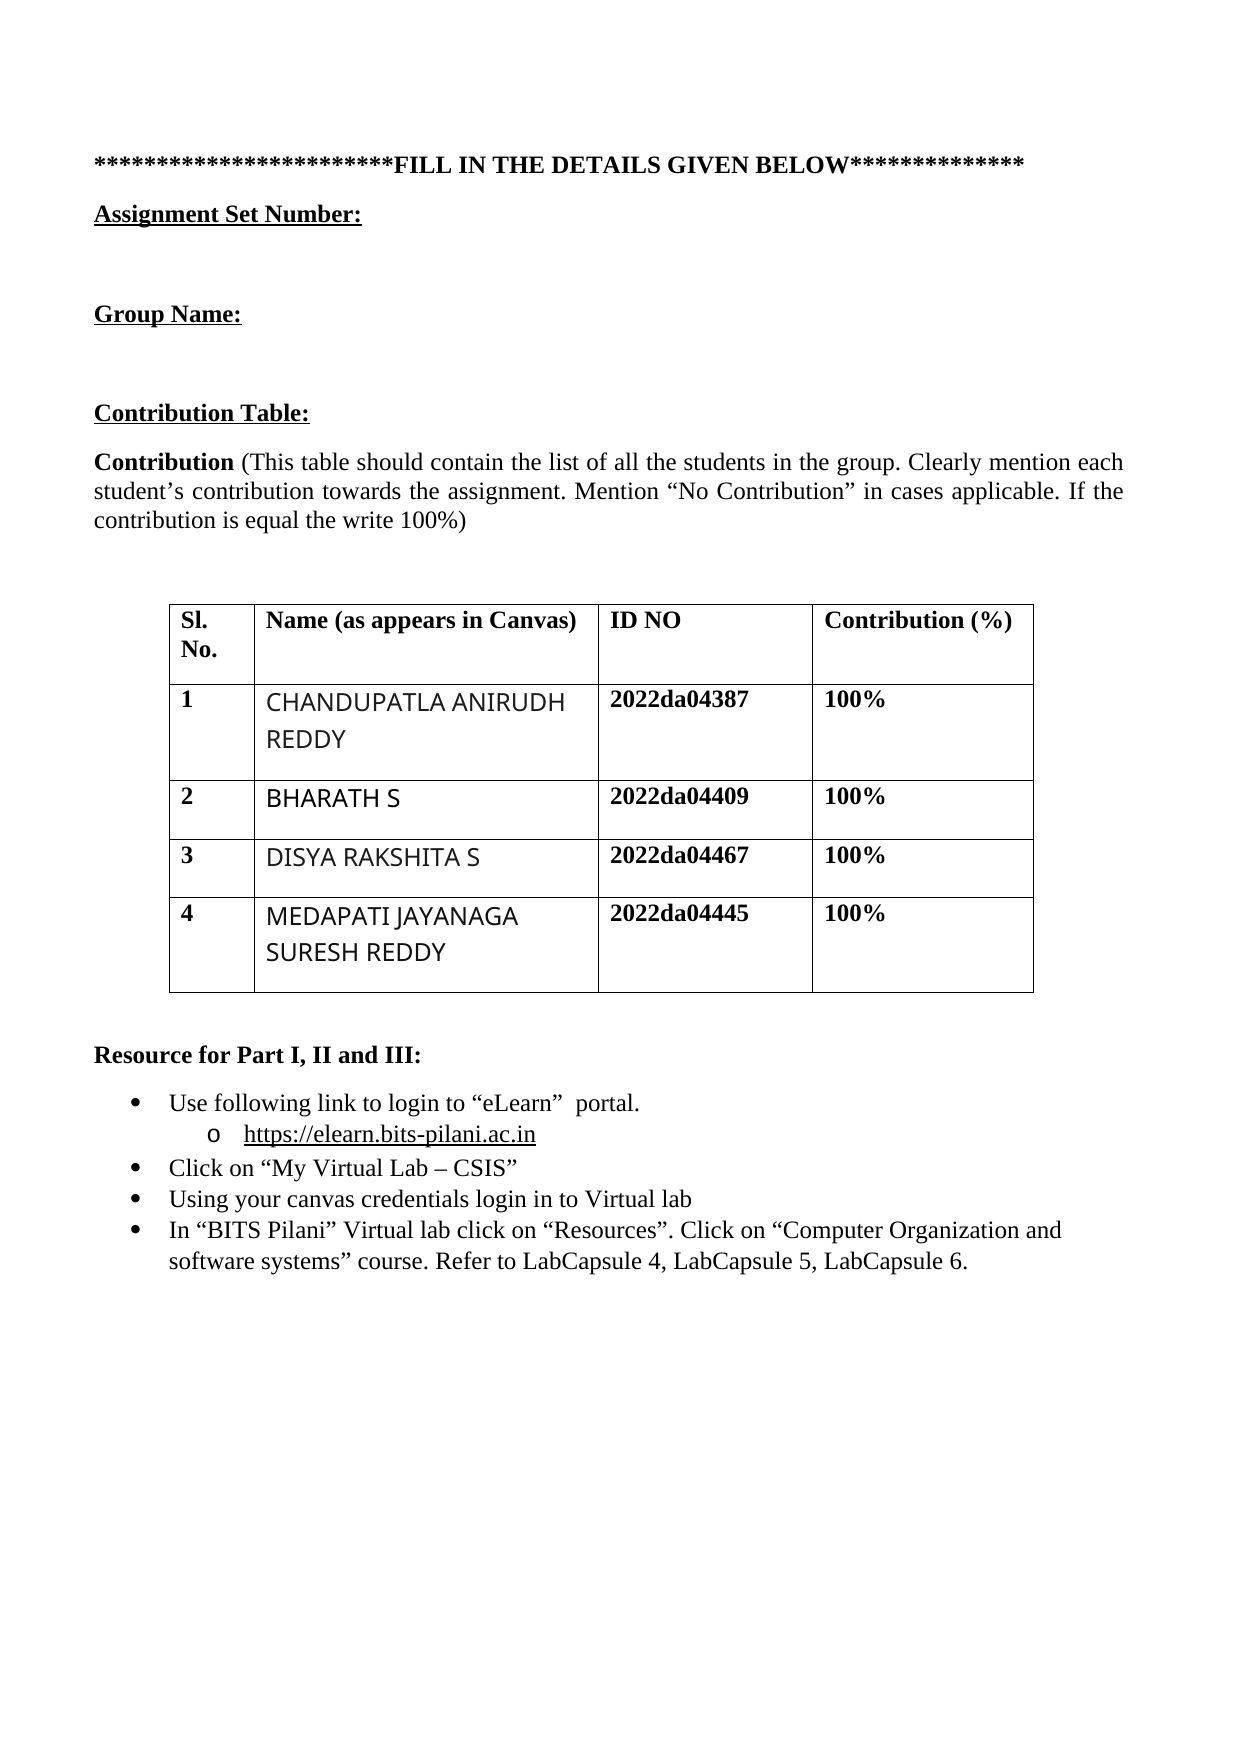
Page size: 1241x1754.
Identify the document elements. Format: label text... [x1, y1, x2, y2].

table_cell 100% [813, 781, 1033, 839]
list Click on “My Virtual Lab – CSIS” [131, 1153, 1125, 1181]
table_cell 2022da04409 [599, 781, 812, 839]
table_cell DISYA RAKSHITA S [255, 840, 598, 897]
text Group Name: [94, 299, 1125, 327]
table_cell 3 [170, 840, 254, 897]
table_header ID NO [599, 605, 812, 683]
table_cell 2022da04445 [599, 898, 812, 992]
table_cell 1 [170, 685, 254, 780]
list Using your canvas credentials login in to Virtual lab [131, 1184, 1125, 1212]
table_cell CHANDUPATLA ANIRUDH REDDY [255, 685, 598, 780]
text Resource for Part I, II and III: [94, 1041, 1125, 1069]
table_cell 2 [170, 781, 254, 839]
table_cell 2022da04387 [599, 685, 812, 780]
table_header Contribution (%) [813, 605, 1033, 683]
table_cell 100% [813, 685, 1033, 780]
text Assignment Set Number: [94, 199, 1125, 228]
table_cell 100% [813, 898, 1033, 992]
table_header Name (as appears in Canvas) [255, 605, 598, 683]
text Contribution Table: [94, 398, 1125, 427]
table_cell BHARATH S [255, 781, 598, 839]
table_cell 2022da04467 [599, 840, 812, 897]
text Contribution (This table should contain the list of all the students in the group. Clearly mention each student’s contribution towards the assignment. Mention “No Contribution” in cases applicable. If the contribution is equal the write 100%) [94, 447, 1125, 534]
list https://elearn.bits-pilani.ac.in [206, 1119, 1125, 1150]
table_header Sl. No. [170, 605, 254, 683]
table_cell MEDAPATI JAYANAGA SURESH REDDY [255, 898, 598, 992]
table_cell 100% [813, 840, 1033, 897]
list In “BITS Pilani” Virtual lab click on “Resources”. Click on “Computer Organization and software systems” course. Refer to LabCapsule 4, LabCapsule 5, LabCapsule 6. [131, 1215, 1125, 1274]
text ************************FILL IN THE DETAILS GIVEN BELOW************** [94, 150, 1125, 179]
list Use following link to login to “eLearn” portal. [131, 1088, 1125, 1117]
table_cell 4 [170, 898, 254, 992]
